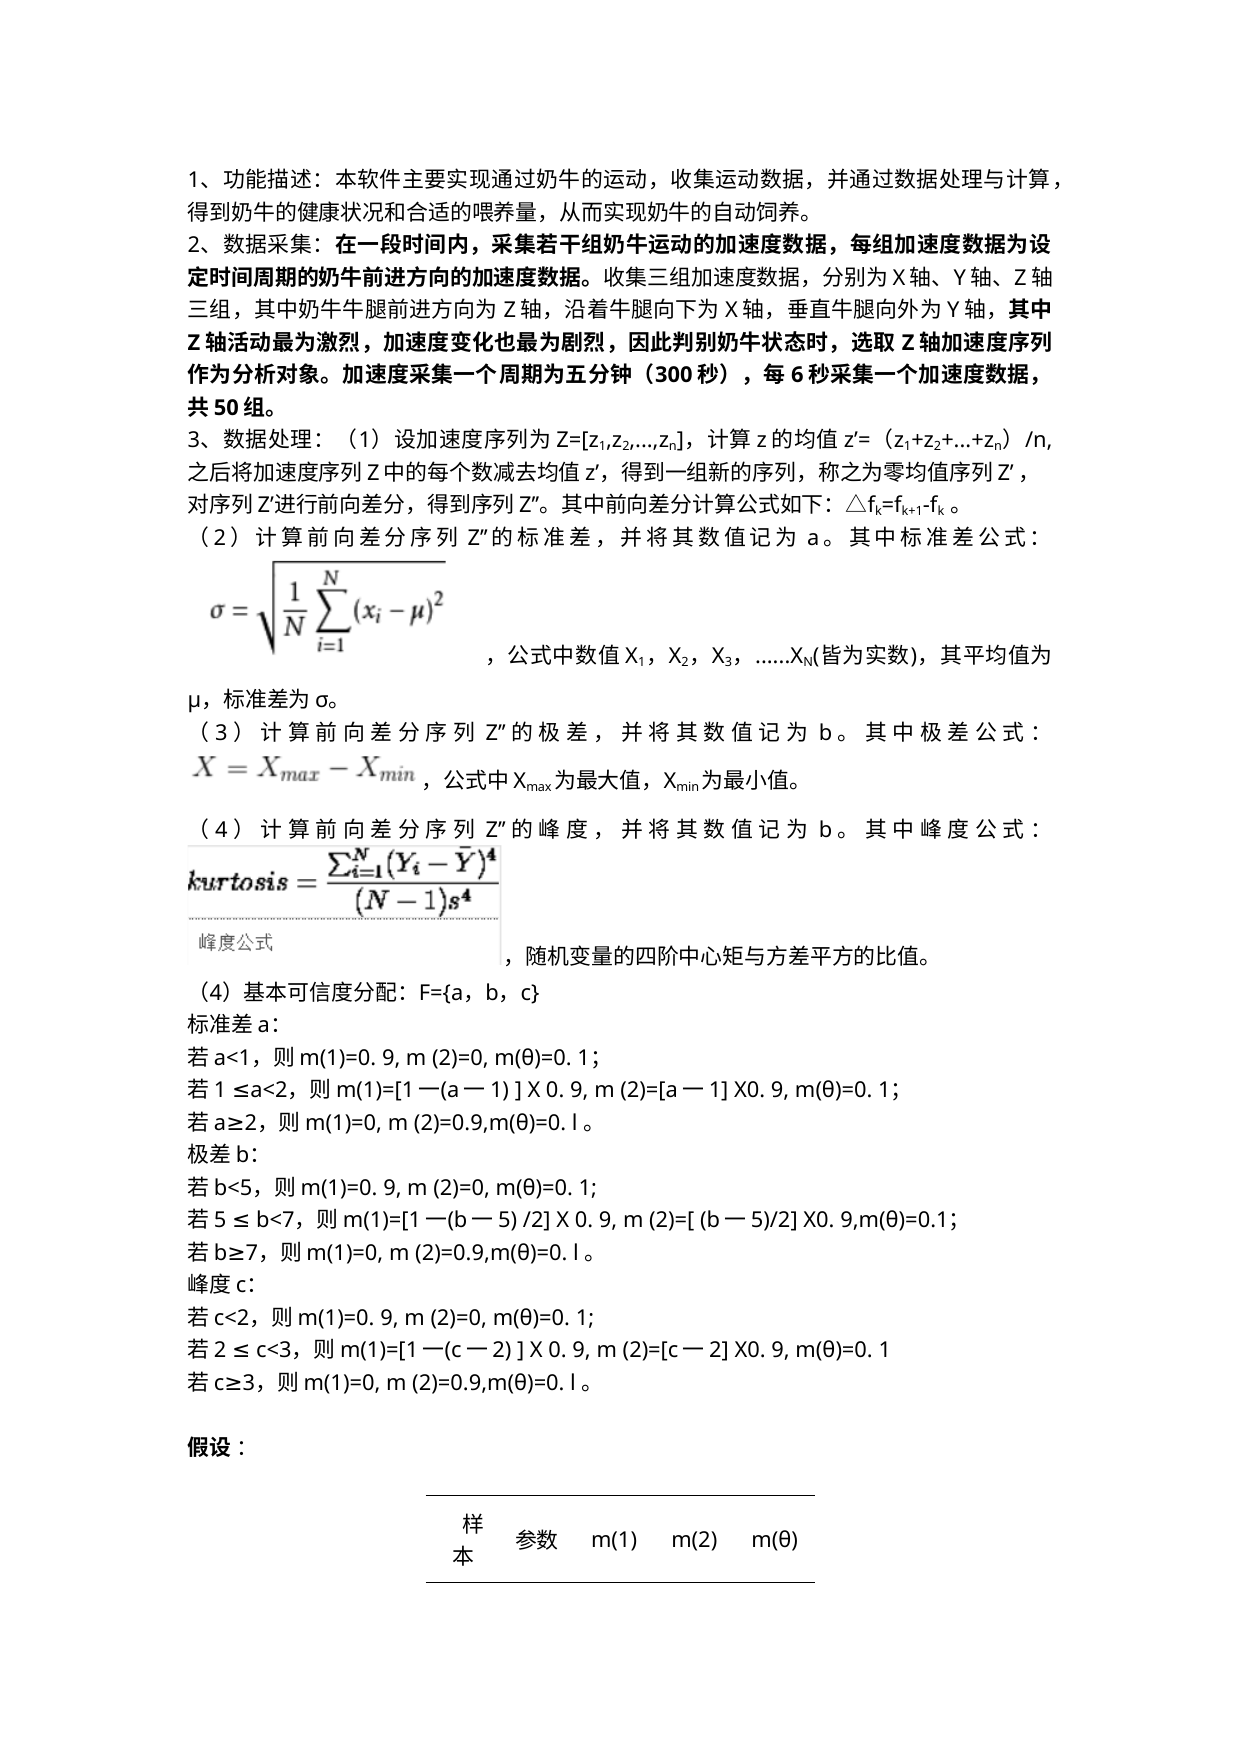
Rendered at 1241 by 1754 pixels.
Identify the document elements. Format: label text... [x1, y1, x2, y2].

text 1、功能描述：本软件主要实现通过奶牛的运动，收集运动数据，并通过数据处理与计算，得到奶牛的健康状况和合适的喂养量，从而实现奶牛的自动饲养。 [187, 162, 1053, 227]
text 若a<1，则m(1)=0. 9, m (2)=0, m(θ)=0. 1； [187, 1039, 1053, 1072]
text 若c<2，则m(1)=0. 9, m (2)=0, m(θ)=0. 1; [187, 1299, 1053, 1332]
text 3、数据处理：（1）设加速度序列为Z=[z1,z2,...,zn]，计算z的均值z’=（z1+z2+...+zn）/n,之后将加速度序列Z中的每个数减去均值z’，得到一组新的序列，称之为零均值序列Z’ ，对序列Z’进行前向差分，得到序列Z’’。其中前向差分计算公式如下：△fk=fk+1-fk 。 [187, 422, 1053, 519]
table_header m(1) [574, 1496, 654, 1582]
picture [187, 747, 422, 789]
table_header m(2) [654, 1496, 734, 1582]
text 假设 ： [187, 1429, 1053, 1462]
text 标准差a： [187, 1007, 1053, 1039]
text 极差b： [187, 1137, 1053, 1169]
text 若1 ≤a<2，则m(1)=[1一(a一1) ] X 0. 9, m (2)=[a一1] X0. 9, m(θ)=0. 1； [187, 1072, 1053, 1104]
text （2）计算前向差分序列Z’’的标准差，并将其数值记为a。其中标准差公式：，公式中数值X1，X2，X3，......XN(皆为实数)，其平均值为μ，标准差为σ。 [187, 519, 1053, 714]
text 2、数据采集：在一段时间内，采集若干组奶牛运动的加速度数据，每组加速度数据为设定时间周期的奶牛前进方向的加速度数据。收集三组加速度数据，分别为X轴、Y轴、Z轴三组，其中奶牛牛腿前进方向为Z轴，沿着牛腿向下为X轴，垂直牛腿向外为Y轴，其中Z轴活动最为激烈，加速度变化也最为剧烈，因此判别奶牛状态时，选取Z轴加速度序列作为分析对象。加速度采集一个周期为五分钟（300秒），每6秒采集一个加速度数据，共50组。 [187, 227, 1053, 422]
table_header 参数 [500, 1496, 574, 1582]
text （4）基本可信度分配：F={a，b，c} [187, 974, 1053, 1007]
picture [187, 844, 504, 965]
text 若b<5，则m(1)=0. 9, m (2)=0, m(θ)=0. 1; [187, 1169, 1053, 1202]
table_header 样本 [426, 1496, 500, 1582]
text （3）计算前向差分序列Z’’的极差，并将其数值记为b。其中极差公式：，公式中Xmax为最大值，Xmin为最小值。 [187, 714, 1053, 812]
text 若c≥3，则m(1)=0, m (2)=0.9,m(θ)=0. l 。 [187, 1364, 1053, 1397]
text 若b≥7，则m(1)=0, m (2)=0.9,m(θ)=0. l 。 [187, 1234, 1053, 1267]
picture [187, 552, 486, 664]
text 峰度c： [187, 1267, 1053, 1299]
text 若a≥2，则m(1)=0, m (2)=0.9,m(θ)=0. l 。 [187, 1104, 1053, 1137]
text 若2 ≤ c<3，则m(1)=[1一(c一2) ] X 0. 9, m (2)=[c一2] X0. 9, m(θ)=0. 1 [187, 1332, 1053, 1364]
table_header m(θ) [734, 1496, 814, 1582]
text 若5 ≤ b<7，则m(1)=[1一(b一5) /2] X 0. 9, m (2)=[ (b一5)/2] X0. 9,m(θ)=0.1； [187, 1202, 1053, 1234]
